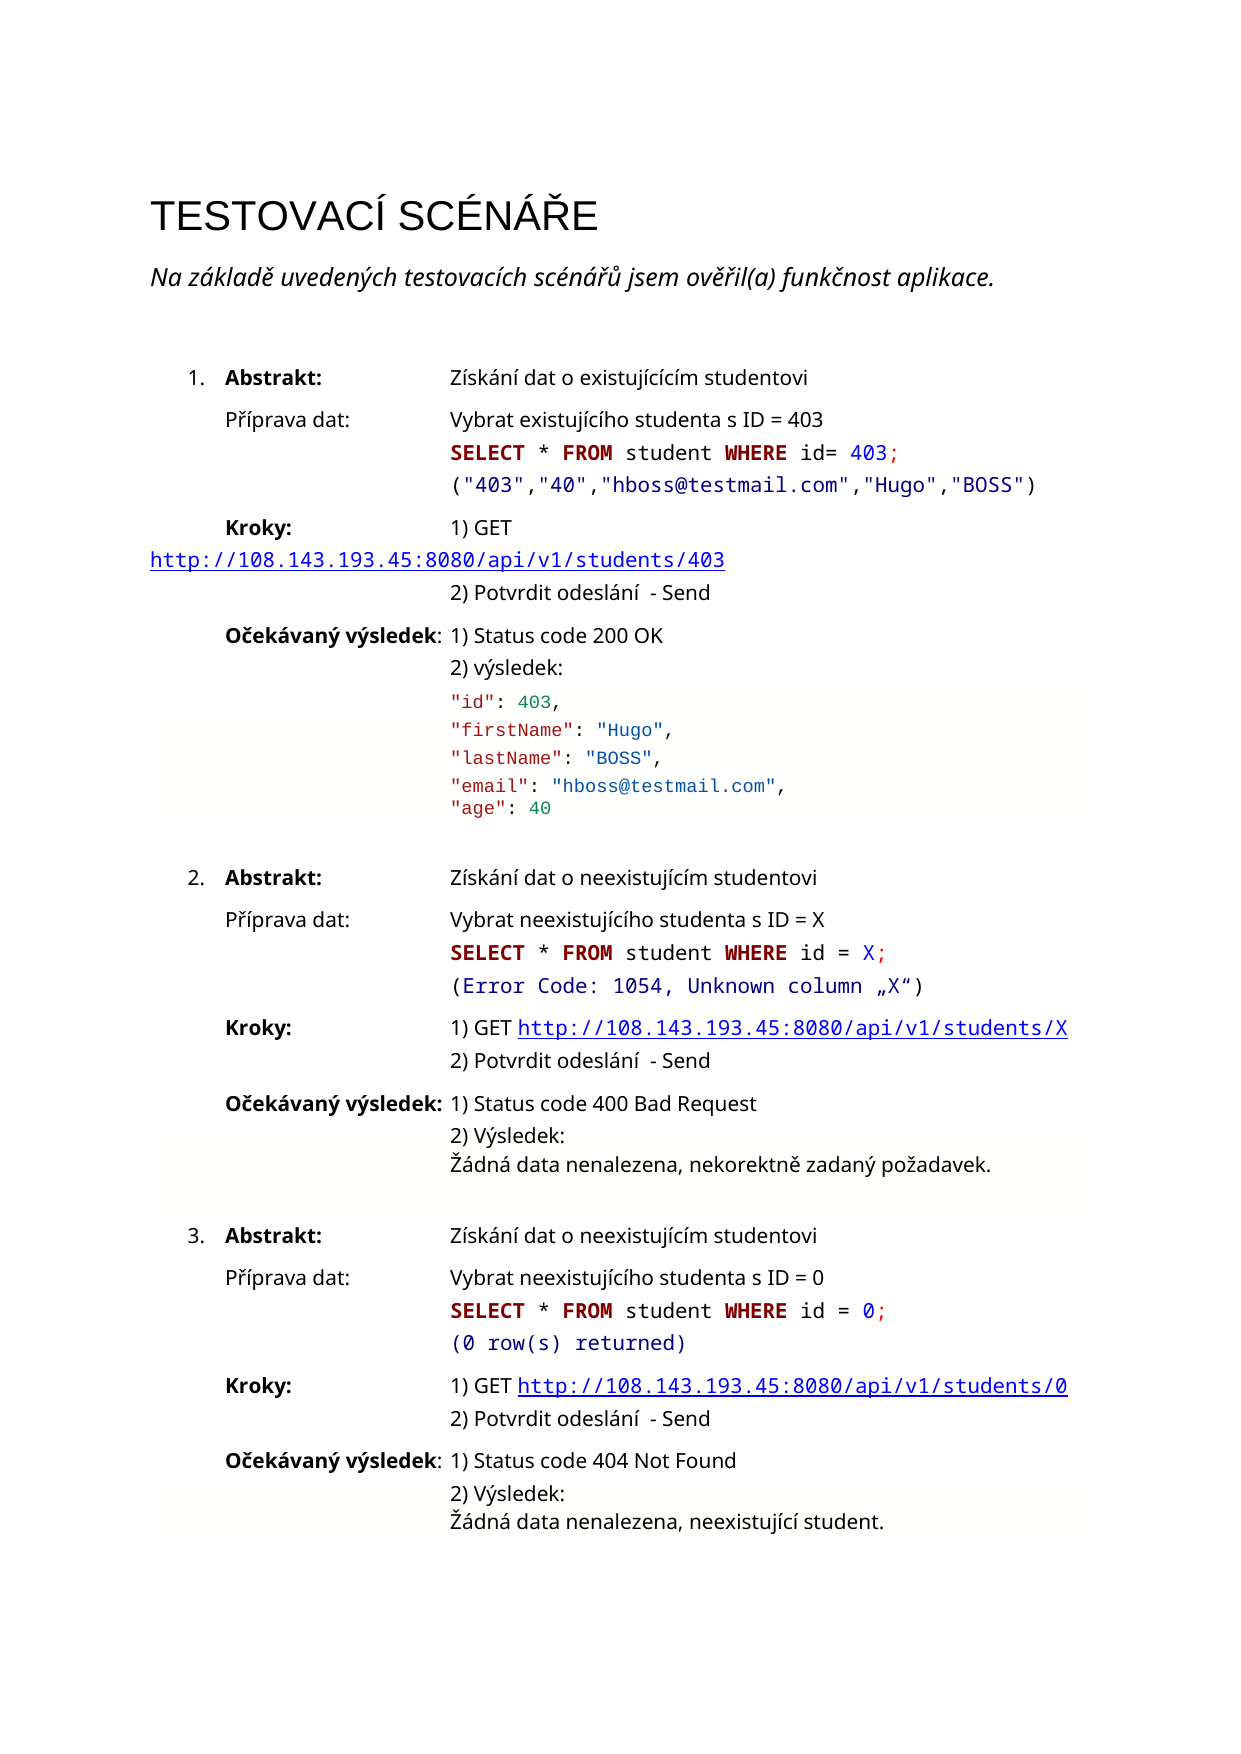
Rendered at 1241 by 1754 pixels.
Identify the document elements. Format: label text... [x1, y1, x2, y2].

text Očekávaný výsledek: 1) Status code 400 Bad Request [150, 1089, 1090, 1117]
text ("403","40","hboss@testmail.com","Hugo","BOSS") [450, 470, 1090, 499]
text 2) Potvrdit odeslání - Send [150, 578, 1090, 607]
list SELECT * FROM student WHERE id = 0; [375, 1296, 1090, 1324]
text 2) Výsledek: [150, 1121, 1090, 1150]
text 2) Potvrdit odeslání - Send [375, 1404, 1090, 1432]
list SELECT * FROM student WHERE id = X; [375, 938, 1090, 967]
text Kroky: 1) GET http://108.143.193.45:8080/api/v1/students/0 [150, 1371, 1090, 1399]
text "firstName": "Hugo", [150, 714, 1090, 742]
list Příprava dat: Vybrat neexistujícího studenta s ID = X [225, 906, 1090, 934]
text Očekávaný výsledek: 1) Status code 200 OK [150, 621, 1090, 649]
list Abstrakt: Získání dat o neexistujícím studentovi [187, 863, 1090, 891]
text "id": 403, [450, 686, 1090, 714]
text 2) výsledek: [375, 653, 1090, 682]
text Kroky: 1) GET http://108.143.193.45:8080/api/v1/students/X [150, 1013, 1090, 1042]
text Očekávaný výsledek: 1) Status code 404 Not Found [150, 1446, 1090, 1475]
text "age": 40 [150, 798, 1090, 820]
list Abstrakt: Získání dat o existujícícím studentovi [187, 363, 1090, 391]
list (Error Code: 1054, Unknown column „X“) [375, 971, 1090, 999]
subtitle TESTOVACÍ SCÉNÁŘE [150, 192, 1090, 239]
text "lastName": "BOSS", [150, 742, 1090, 770]
list (0 row(s) returned) [375, 1328, 1090, 1357]
text Žádná data nenalezena, nekorektně zadaný požadavek. [150, 1150, 1090, 1178]
text 2) Potvrdit odeslání - Send [375, 1046, 1090, 1074]
text 2) Výsledek: [150, 1479, 1090, 1507]
list Abstrakt: Získání dat o neexistujícím studentovi [187, 1221, 1090, 1249]
text Žádná data nenalezena, neexistující student. [150, 1507, 1090, 1536]
text Příprava dat: Vybrat existujícího studenta s ID = 403 [150, 405, 1090, 434]
text "email": "hboss@testmail.com", [150, 770, 1090, 798]
list Příprava dat: Vybrat neexistujícího studenta s ID = 0 [225, 1263, 1090, 1292]
text Na základě uvedených testovacích scénářů jsem ověřil(a) funkčnost aplikace. [150, 259, 1090, 293]
text SELECT * FROM student WHERE id= 403; [450, 438, 1090, 466]
text Kroky: 1) GET http://108.143.193.45:8080/api/v1/students/403 [150, 513, 1090, 574]
